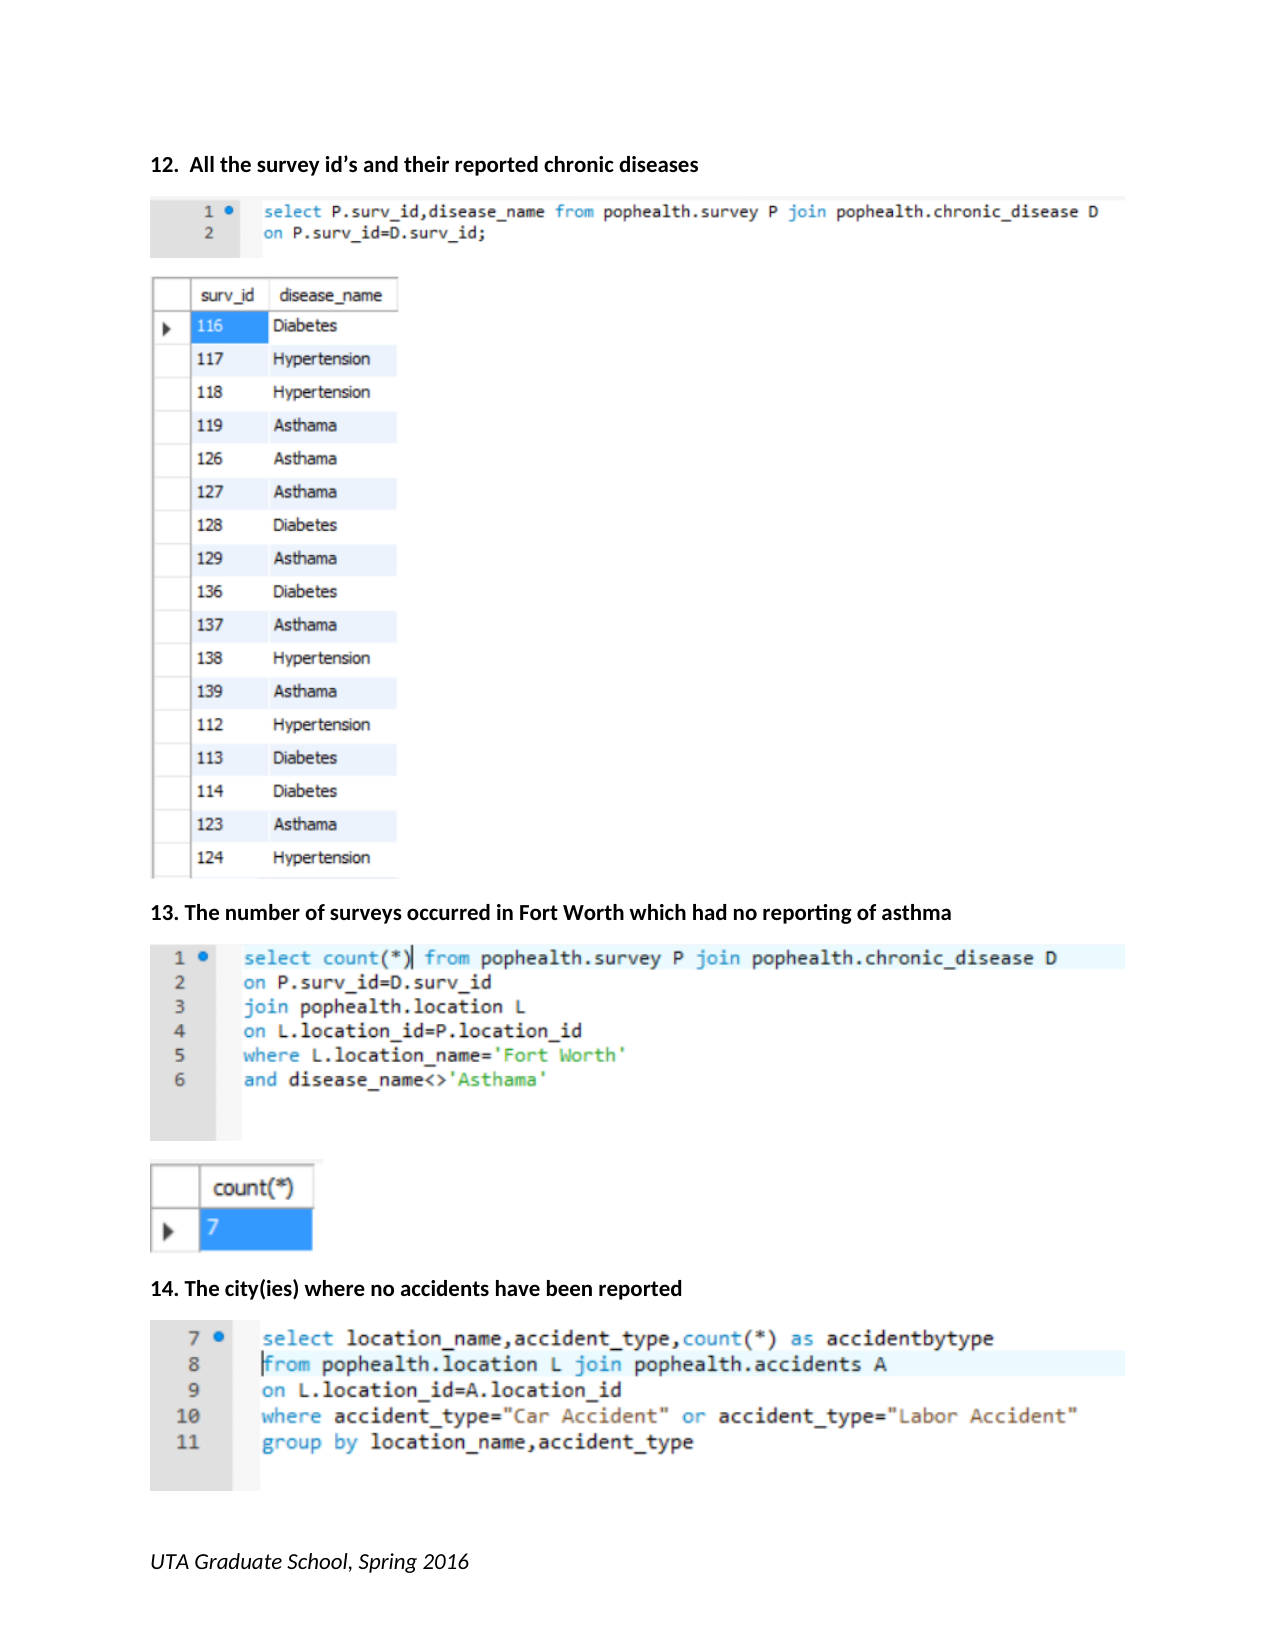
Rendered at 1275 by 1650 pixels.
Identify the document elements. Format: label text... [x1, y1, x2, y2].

picture [150, 1320, 1125, 1491]
picture [150, 276, 401, 879]
text 13. The number of surveys occurred in Fort Worth which had no reporting of asthma [150, 898, 1125, 926]
picture [150, 196, 1125, 258]
text 12. All the survey id’s and their reported chronic diseases [150, 150, 1125, 178]
picture [150, 1159, 324, 1255]
picture [150, 944, 1125, 1141]
text 14. The city(ies) where no accidents have been reported [150, 1274, 1125, 1302]
